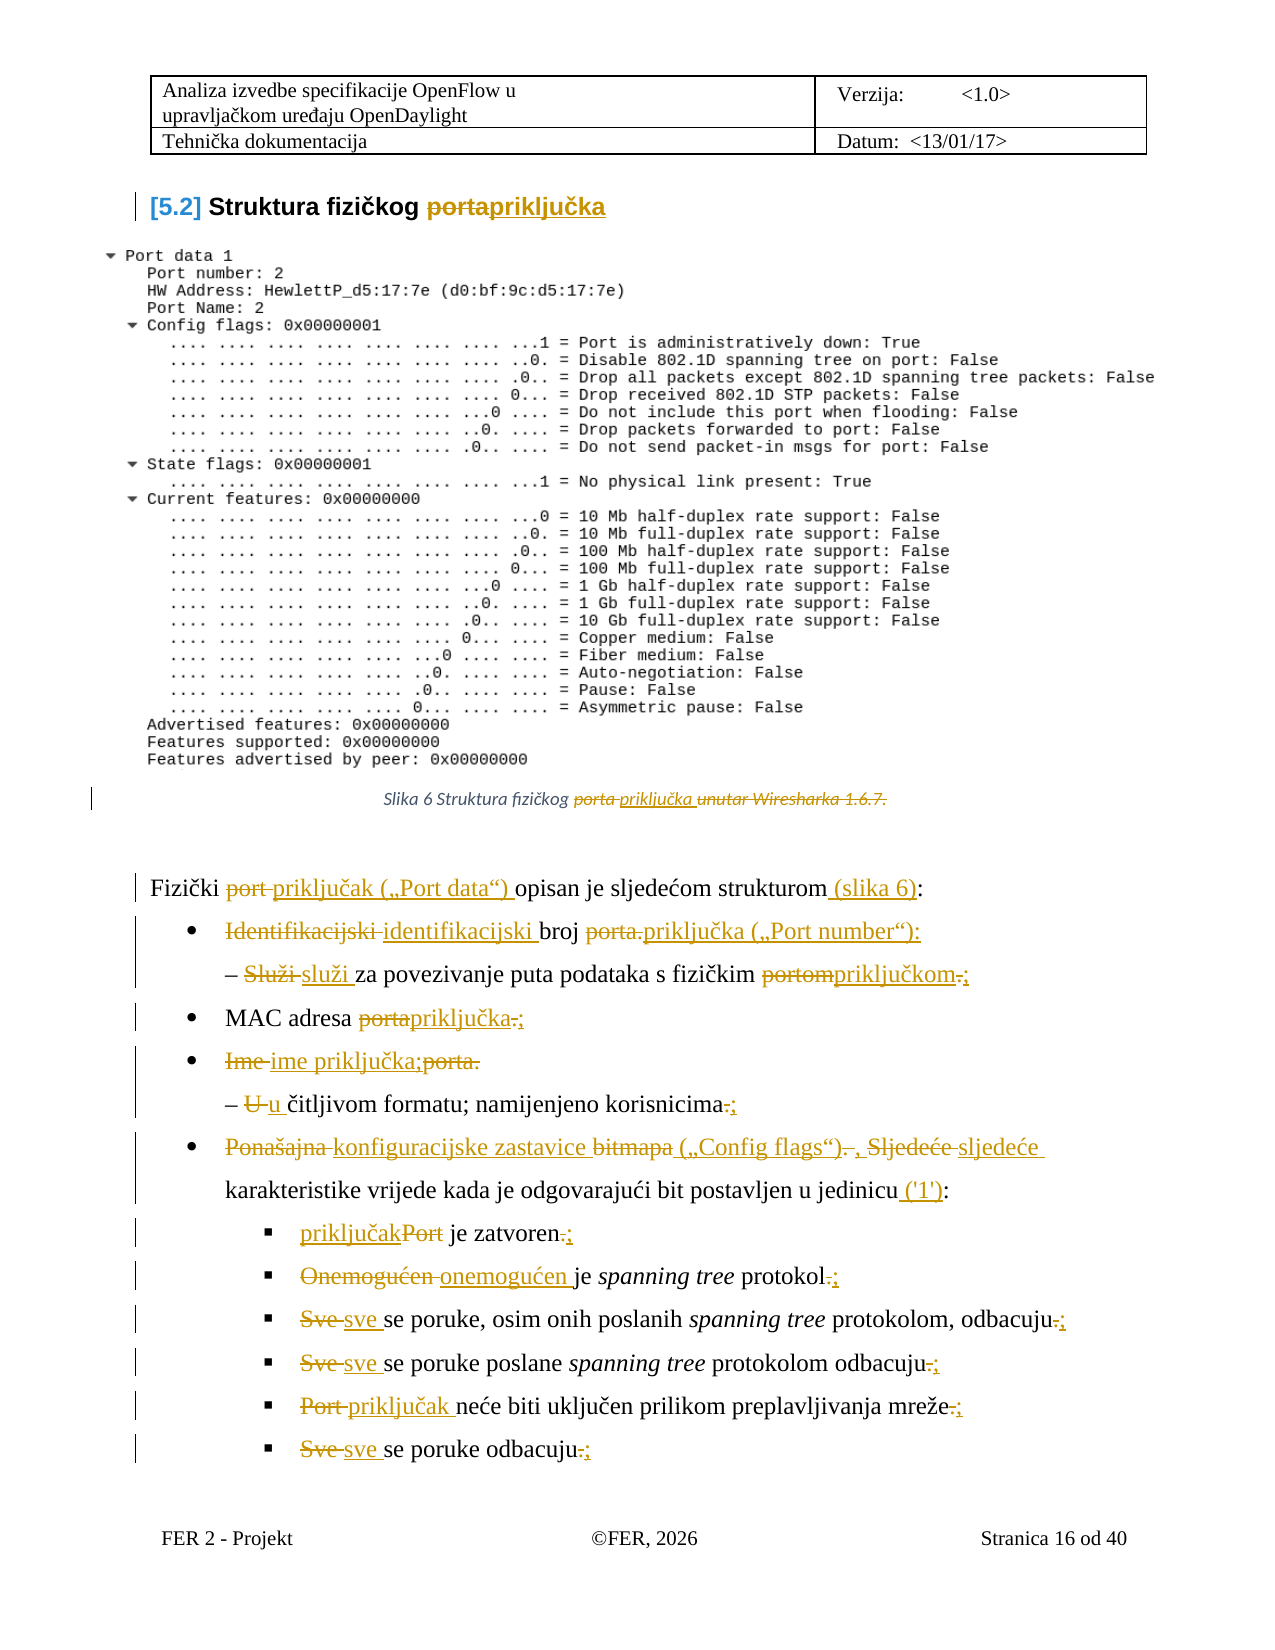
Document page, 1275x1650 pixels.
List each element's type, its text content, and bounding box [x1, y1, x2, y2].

subtitle Struktura fizičkog [150, 192, 1125, 221]
list je spanning tree protokol [262, 1261, 1125, 1290]
list karakteristike vrijede kada je odgovarajući bit postavljen u jedinicu: [187, 1132, 1125, 1204]
picture [105, 246, 1167, 770]
list se poruke, osim onih poslanih spanning tree protokolom, odbacuju [262, 1304, 1125, 1333]
list je zatvoren [262, 1218, 1125, 1247]
text Fizički opisan je sljedećom strukturom: [150, 873, 1125, 902]
list se poruke poslane spanning tree protokolom odbacuju [262, 1348, 1125, 1376]
list se poruke odbacuju [262, 1434, 1125, 1463]
list – čitljivom formatu; namijenjeno korisnicima [187, 1046, 1125, 1118]
list broj – za povezivanje puta podataka s fizičkim [187, 916, 1125, 988]
list neće biti uključen prilikom preplavljivanja mreže [262, 1391, 1125, 1419]
list MAC adresa [187, 1003, 1125, 1031]
